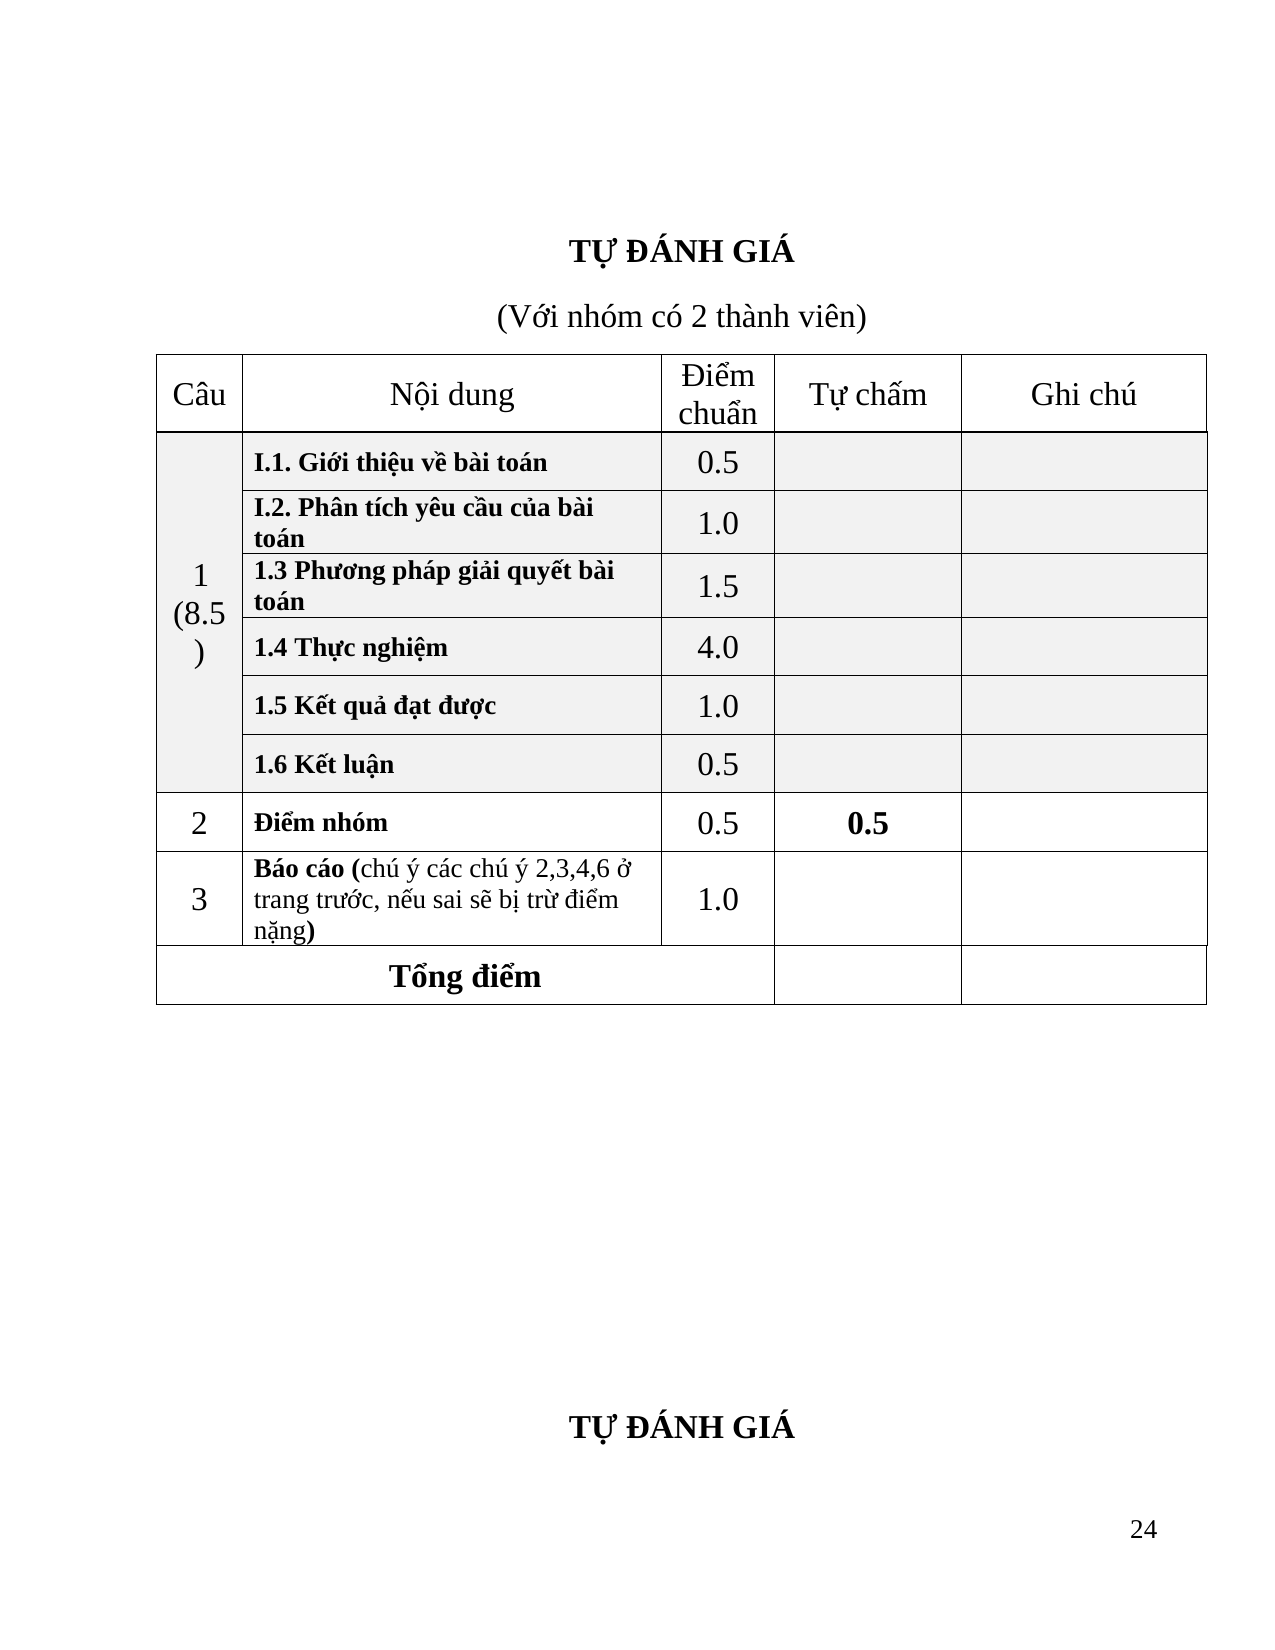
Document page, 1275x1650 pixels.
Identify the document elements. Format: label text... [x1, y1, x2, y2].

table_cell [962, 491, 1207, 553]
table_header Câu [157, 355, 242, 431]
table_cell [962, 946, 1206, 1004]
table_cell 0.5 [662, 793, 774, 851]
table_cell Điểm nhóm [243, 793, 661, 851]
table_cell 1.5 [662, 554, 774, 617]
table_cell [775, 676, 961, 734]
table_cell 1.3 Phương pháp giải quyết bài toán [243, 554, 661, 617]
text (Với nhóm có 2 thành viên) [207, 296, 1157, 334]
table_header Nội dung [243, 355, 661, 431]
table_cell I.1. Giới thiệu về bài toán [243, 433, 661, 490]
table_cell [962, 676, 1207, 734]
table_cell 1.0 [662, 852, 774, 945]
table_cell [775, 433, 961, 490]
table_cell [775, 491, 961, 553]
table_cell 1.6 Kết luận [243, 735, 661, 792]
table_cell [775, 735, 961, 792]
table_cell [775, 618, 961, 675]
table_cell Báo cáo (chú ý các chú ý 2,3,4,6 ở trang trước, nếu sai sẽ bị trừ điểm nặng) [243, 852, 661, 945]
table_header Tự chấm [775, 355, 961, 431]
table_cell Tổng điểm [157, 946, 774, 1004]
table_cell [962, 735, 1207, 792]
table_header Điểm chuẩn [662, 355, 774, 431]
table_cell 2 [157, 793, 242, 851]
table_cell [962, 618, 1207, 675]
text TỰ ĐÁNH GIÁ [207, 1407, 1157, 1446]
table_cell 0.5 [662, 433, 774, 490]
table_cell 0.5 [775, 793, 961, 851]
table_cell 0.5 [662, 735, 774, 792]
subtitle TỰ ĐÁNH GIÁ [207, 232, 1157, 271]
table_cell 1.4 Thực nghiệm [243, 618, 661, 675]
table_cell 1.0 [662, 676, 774, 734]
table_cell 1 (8.5) [157, 433, 242, 792]
table_cell [962, 433, 1207, 490]
table_cell [962, 852, 1207, 945]
table_cell 1.5 Kết quả đạt được [243, 676, 661, 734]
table_cell [962, 793, 1207, 851]
table_cell I.2. Phân tích yêu cầu của bài toán [243, 491, 661, 553]
table_cell [962, 554, 1207, 617]
table_header Ghi chú [962, 355, 1206, 431]
table_cell [775, 554, 961, 617]
table_cell 1.0 [662, 491, 774, 553]
table_cell 4.0 [662, 618, 774, 675]
table_cell [775, 946, 961, 1004]
table_cell [775, 852, 961, 945]
table_cell 3 [157, 852, 242, 945]
